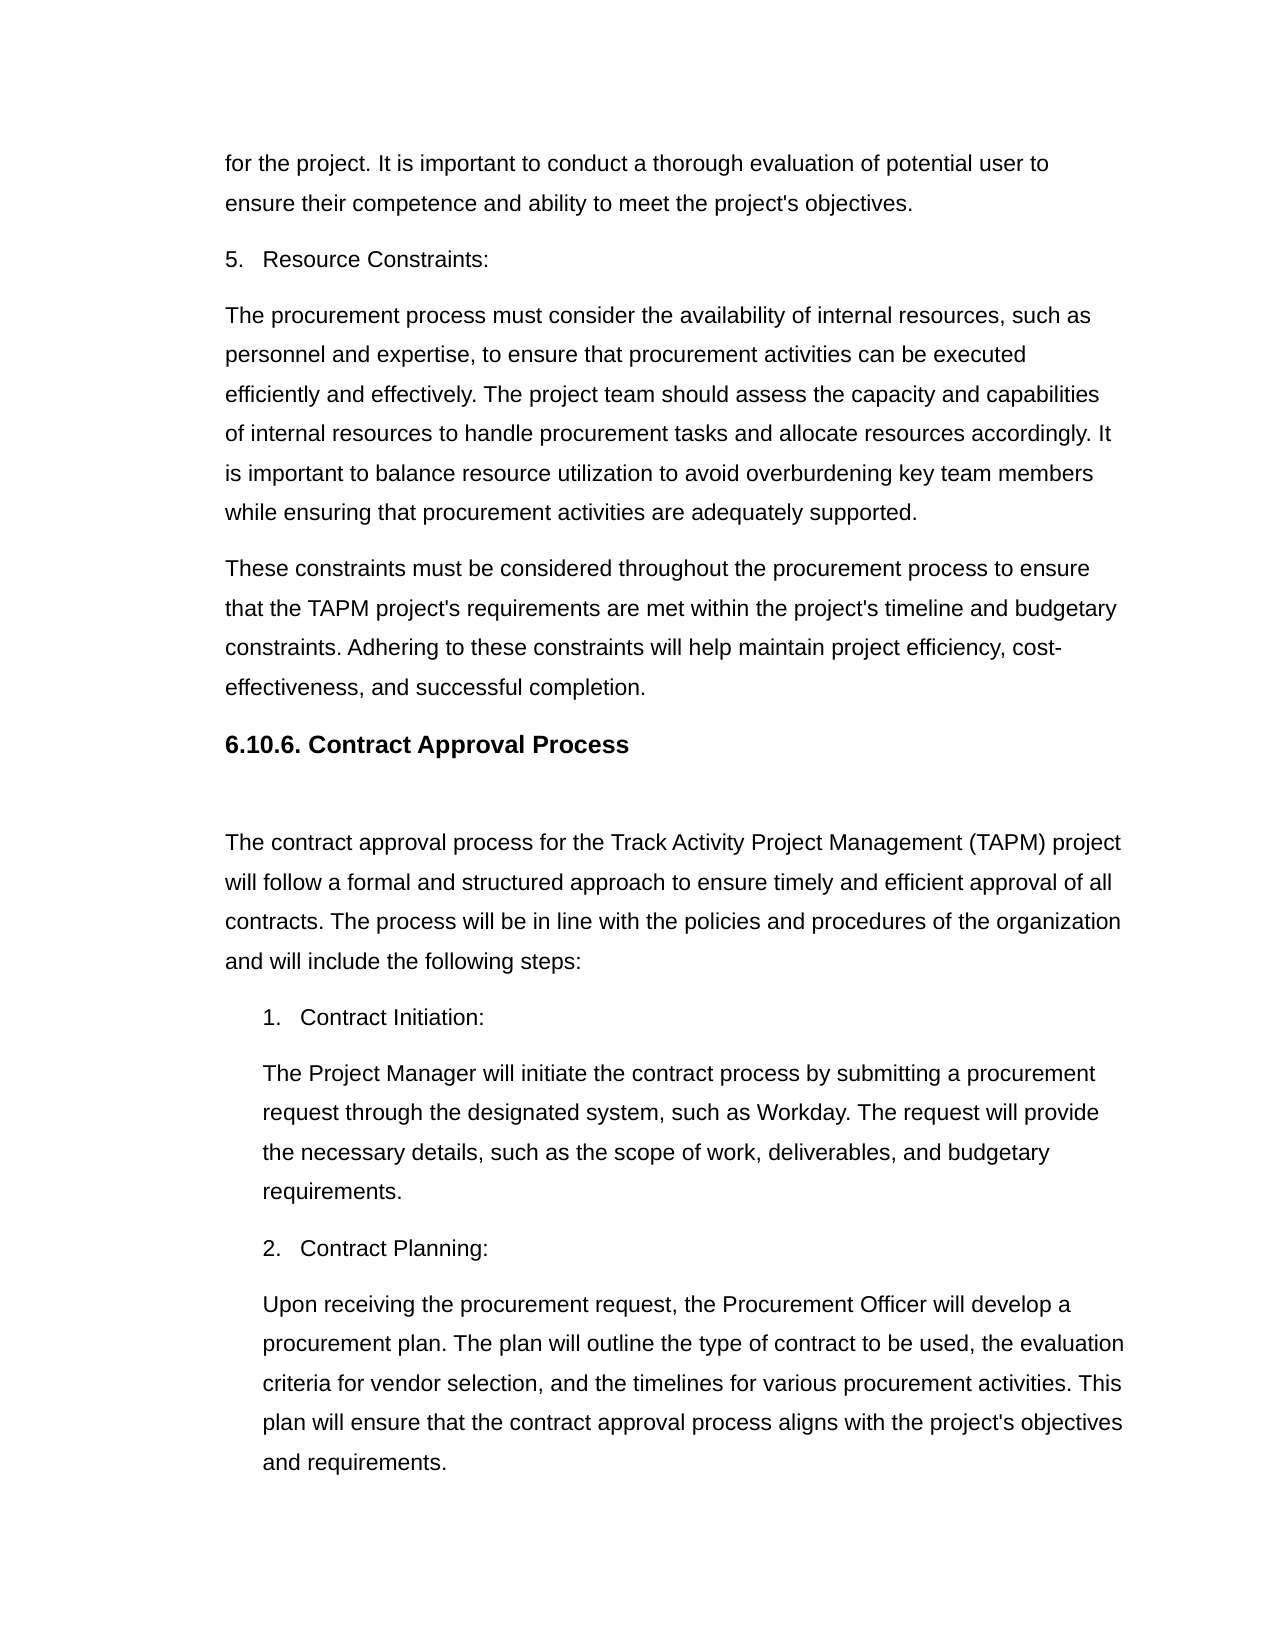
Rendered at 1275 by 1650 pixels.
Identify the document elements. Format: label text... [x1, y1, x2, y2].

list Contract Planning: [262, 1234, 1125, 1261]
text The procurement process must consider the availability of internal resources, such as personnel and expertise, to ensure that procurement activities can be executed efficiently and effectively. The project team should assess the capacity and capabilities of internal resources to handle procurement tasks and allocate resources accordingly. It is important to balance resource utilization to avoid overburdening key team members while ensuring that procurement activities are adequately supported. [225, 302, 1125, 526]
subtitle 6.10.6. Contract Approval Process [150, 730, 1125, 759]
list Contract Initiation: [262, 1004, 1125, 1030]
text These constraints must be considered throughout the procurement process to ensure that the TAPM project's requirements are met within the project's timeline and budgetary constraints. Adhering to these constraints will help maintain project efficiency, cost-effectiveness, and successful completion. [225, 555, 1125, 700]
list Resource Constraints: [225, 246, 1125, 272]
text The contract approval process for the Track Activity Project Management (TAPM) project will follow a formal and structured approach to ensure timely and efficient approval of all contracts. The process will be in line with the policies and procedures of the organization and will include the following steps: [225, 829, 1125, 974]
